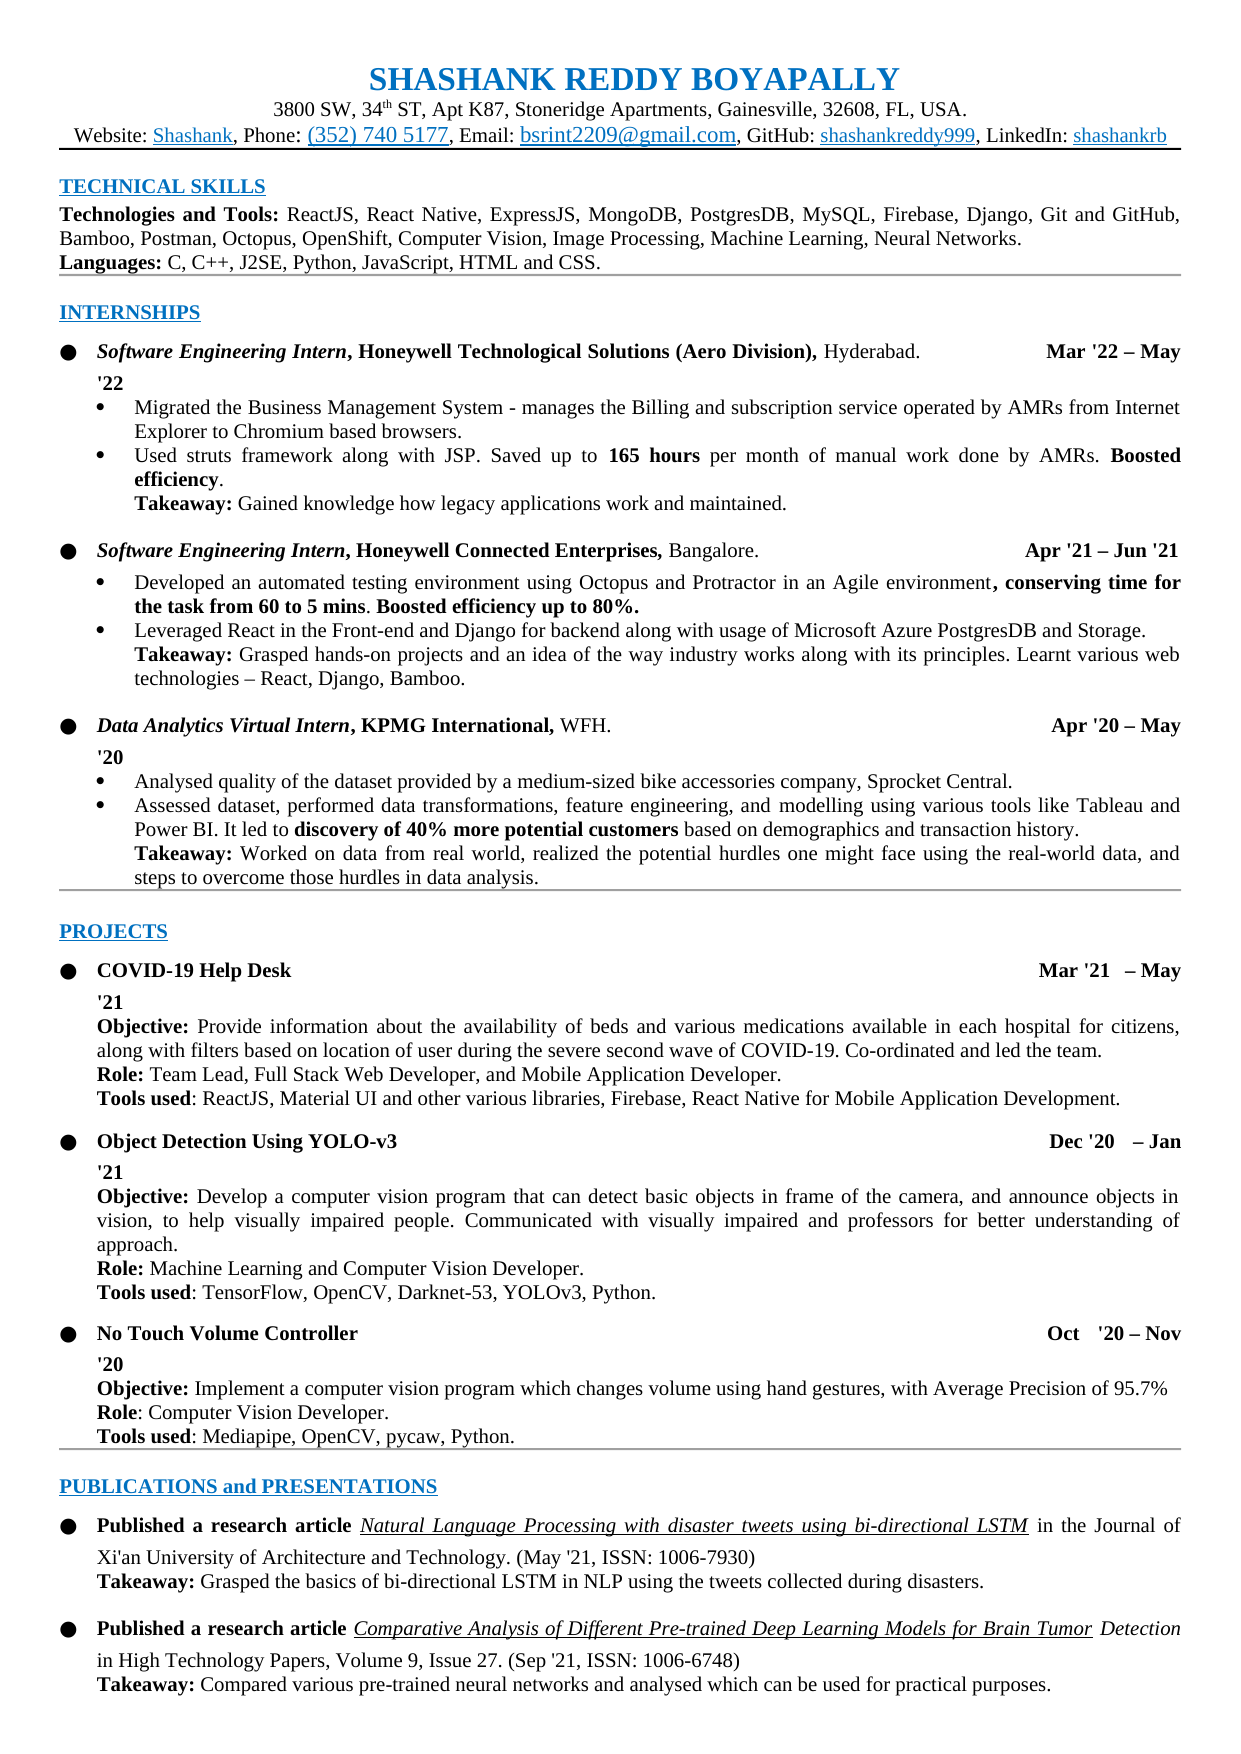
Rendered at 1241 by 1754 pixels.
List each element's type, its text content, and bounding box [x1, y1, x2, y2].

text Objective: Develop a computer vision program that can detect basic objects in frame of the camera, and announce objects in vision, to help visually impaired people. Communicated with visually impaired and professors for better understanding of approach. [97, 1184, 1181, 1256]
text Tools used: Mediapipe, OpenCV, pycaw, Python. [59, 1424, 1181, 1448]
list Software Engineering Intern, Honeywell Technological Solutions (Aero Division), Hyderabad. Mar '22 – May '22 [59, 328, 1181, 395]
list Analysed quality of the dataset provided by a medium-sized bike accessories company, Sprocket Central. [97, 769, 1181, 793]
text Objective: Implement a computer vision program which changes volume using hand gestures, with Average Precision of 95.7% [97, 1376, 1181, 1400]
text Role: Computer Vision Developer. [59, 1400, 1181, 1424]
list Data Analytics Virtual Intern, KPMG International, WFH. Apr '20 – May '20 [59, 702, 1181, 769]
list Published a research article Comparative Analysis of Different Pre-trained Deep Learning Models for Brain Tumor Detection in High Technology Papers, Volume 9, Issue 27. (Sep '21, ISSN: 1006-6748) [59, 1605, 1181, 1672]
list Leveraged React in the Front-end and Django for backend along with usage of Microsoft Azure PostgresDB and Storage. [97, 618, 1181, 642]
list Migrated the Business Management System - manages the Billing and subscription service operated by AMRs from Internet Explorer to Chromium based browsers. [97, 395, 1181, 443]
text Takeaway: Worked on data from real world, realized the potential hurdles one might face using the real-world data, and steps to overcome those hurdles in data analysis. [134, 841, 1181, 889]
list Object Detection Using YOLO-v3 Dec '20 – Jan '21 [59, 1117, 1181, 1184]
text Takeaway: Gained knowledge how legacy applications work and maintained. [59, 491, 1181, 515]
list No Touch Volume Controller Oct '20 – Nov '20 [59, 1309, 1181, 1376]
text SHASHANK REDDY BOYAPALLY [59, 59, 1181, 97]
list Assessed dataset, performed data transformations, feature engineering, and modelling using various tools like Tableau and Power BI. It led to discovery of 40% more potential customers based on demographics and transaction history. [97, 793, 1181, 841]
list Used struts framework along with JSP. Saved up to 165 hours per month of manual work done by AMRs. Boosted efficiency. [97, 443, 1181, 491]
text Technologies and Tools: ReactJS, React Native, ExpressJS, MongoDB, PostgresDB, MySQL, Firebase, Django, Git and GitHub, Bamboo, Postman, Octopus, OpenShift, Computer Vision, Image Processing, Machine Learning, Neural Networks. [59, 202, 1181, 250]
text Languages: C, C++, J2SE, Python, JavaScript, HTML and CSS. [59, 250, 1181, 273]
text Takeaway: Grasped the basics of bi-directional LSTM in NLP using the tweets collected during disasters. [59, 1569, 1181, 1593]
text PUBLICATIONS and PRESENTATIONS [59, 1474, 1181, 1498]
list Developed an automated testing environment using Octopus and Protractor in an Agile environment, conserving time for the task from 60 to 5 mins. Boosted efficiency up to 80%. [97, 570, 1181, 618]
text Tools used: TensorFlow, OpenCV, Darknet-53, YOLOv3, Python. [59, 1280, 1181, 1304]
text 3800 SW, 34th ST, Apt K87, Stoneridge Apartments, Gainesville, 32608, FL, USA. [59, 97, 1181, 121]
text Objective: Provide information about the availability of beds and various medications available in each hospital for citizens, along with filters based on location of user during the severe second wave of COVID-19. Co-ordinated and led the team. [97, 1014, 1181, 1062]
text Takeaway: Grasped hands-on projects and an idea of the way industry works along with its principles. Learnt various web technologies – React, Django, Bamboo. [134, 642, 1181, 690]
text Takeaway: Compared various pre-trained neural networks and analysed which can be used for practical purposes. [59, 1672, 1181, 1696]
text Role: Machine Learning and Computer Vision Developer. [59, 1256, 1181, 1280]
text Website: Shashank, Phone: (352) 740 5177, Email: bsrint2209@gmail.com, GitHub: shashankreddy999, LinkedIn: shashankrb [59, 121, 1181, 147]
text PROJECTS [59, 919, 1181, 943]
text Role: Team Lead, Full Stack Web Developer, and Mobile Application Developer. [59, 1062, 1181, 1086]
text INTERNSHIPS [59, 300, 1181, 324]
text Tools used: ReactJS, Material UI and other various libraries, Firebase, React Native for Mobile Application Development. [59, 1086, 1181, 1110]
list COVID-19 Help Desk Mar '21 – May '21 [59, 947, 1181, 1014]
list Published a research article Natural Language Processing with disaster tweets using bi-directional LSTM in the Journal of Xi'an University of Architecture and Technology. (May '21, ISSN: 1006-7930) [59, 1502, 1181, 1569]
list Software Engineering Intern, Honeywell Connected Enterprises, Bangalore. Apr '21 – Jun '21 [59, 527, 1181, 570]
text TECHNICAL SKILLS [59, 174, 1181, 198]
